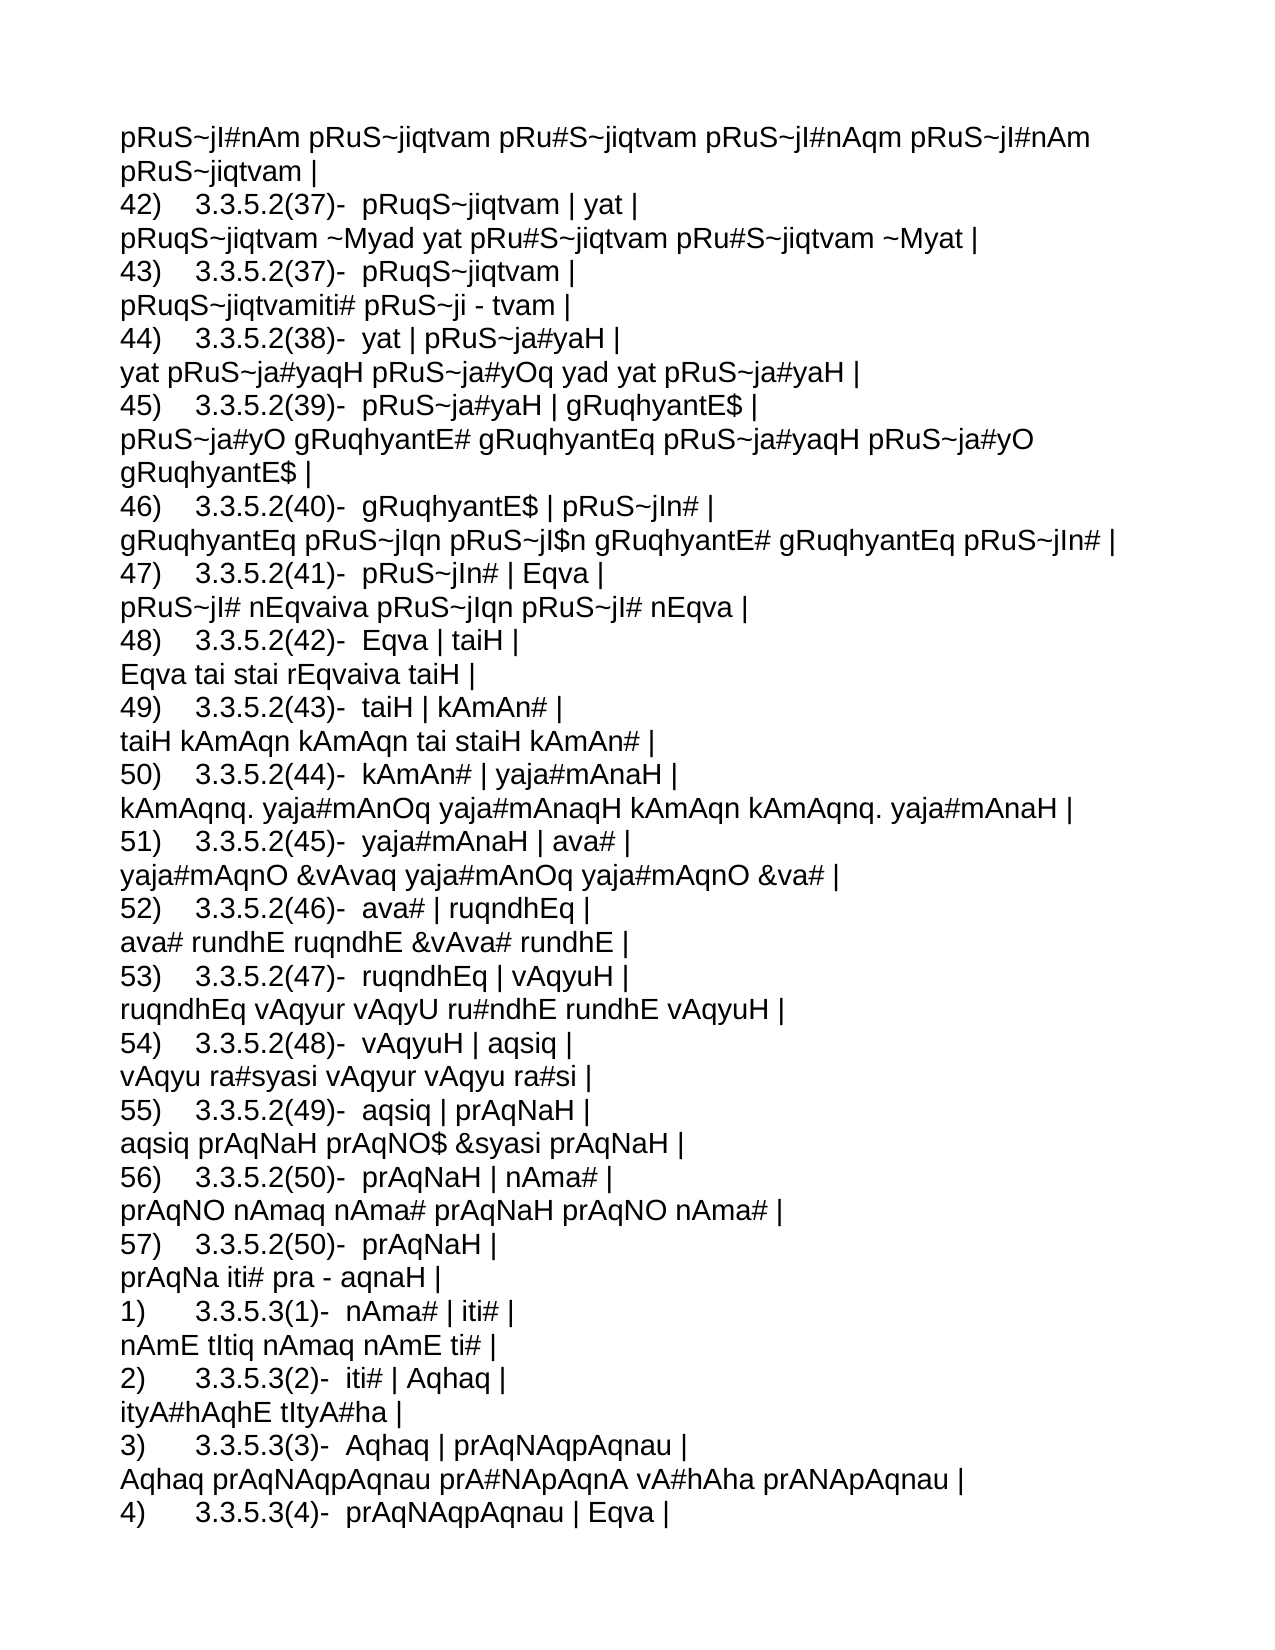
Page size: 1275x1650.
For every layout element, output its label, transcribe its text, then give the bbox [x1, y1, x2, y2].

text Eqva tai stai rEqvaiva taiH | [120, 657, 1200, 690]
text yat pRuS~ja#yaqH pRuS~ja#yOq yad yat pRuS~ja#yaH | [120, 355, 1200, 388]
text 2) 3.3.5.3(2)- iti# | Aqhaq | [120, 1361, 1200, 1394]
text pRuS~jI# nEqvaiva pRuS~jIqn pRuS~jI# nEqva | [120, 589, 1200, 623]
text prAqNa iti# pra - aqnaH | [120, 1260, 1200, 1294]
text 57) 3.3.5.2(50)- prAqNaH | [120, 1227, 1200, 1260]
text pRuqS~jiqtvam ~Myad yat pRu#S~jiqtvam pRu#S~jiqtvam ~Myat | [120, 221, 1200, 254]
text gRuqhyantEq pRuS~jIqn pRuS~jI$n gRuqhyantE# gRuqhyantEq pRuS~jIn# | [120, 522, 1200, 556]
text 42) 3.3.5.2(37)- pRuqS~jiqtvam | yat | [120, 187, 1200, 221]
text 54) 3.3.5.2(48)- vAqyuH | aqsiq | [120, 1026, 1200, 1059]
text 48) 3.3.5.2(42)- Eqva | taiH | [120, 623, 1200, 657]
text prAqNO nAmaq nAma# prAqNaH prAqNO nAma# | [120, 1193, 1200, 1227]
text 43) 3.3.5.2(37)- pRuqS~jiqtvam | [120, 254, 1200, 288]
text vAqyu ra#syasi vAqyur vAqyu ra#si | [120, 1059, 1200, 1093]
text 53) 3.3.5.2(47)- ruqndhEq | vAqyuH | [120, 958, 1200, 992]
text ityA#hAqhE tItyA#ha | [120, 1394, 1200, 1428]
text Aqhaq prAqNAqpAqnau prA#NApAqnA vA#hAha prANApAqnau | [120, 1462, 1200, 1495]
text 49) 3.3.5.2(43)- taiH | kAmAn# | [120, 690, 1200, 724]
text yaja#mAqnO &vAvaq yaja#mAnOq yaja#mAqnO &va# | [120, 858, 1200, 891]
text taiH kAmAqn kAmAqn tai staiH kAmAn# | [120, 724, 1200, 757]
text 45) 3.3.5.2(39)- pRuS~ja#yaH | gRuqhyantE$ | [120, 388, 1200, 422]
text 51) 3.3.5.2(45)- yaja#mAnaH | ava# | [120, 824, 1200, 858]
text ruqndhEq vAqyur vAqyU ru#ndhE rundhE vAqyuH | [120, 992, 1200, 1026]
text 47) 3.3.5.2(41)- pRuS~jIn# | Eqva | [120, 556, 1200, 589]
text pRuS~ja#yO gRuqhyantE# gRuqhyantEq pRuS~ja#yaqH pRuS~ja#yO gRuqhyantE$ | [120, 422, 1200, 489]
text pRuqS~jiqtvamiti# pRuS~ji - tvam | [120, 288, 1200, 321]
text kAmAqnq. yaja#mAnOq yaja#mAnaqH kAmAqn kAmAqnq. yaja#mAnaH | [120, 791, 1200, 824]
text 56) 3.3.5.2(50)- prAqNaH | nAma# | [120, 1160, 1200, 1193]
text pRuS~jI#nAm pRuS~jiqtvam pRu#S~jiqtvam pRuS~jI#nAqm pRuS~jI#nAm pRuS~jiqtvam | [120, 120, 1200, 187]
text 3) 3.3.5.3(3)- Aqhaq | prAqNAqpAqnau | [120, 1428, 1200, 1462]
text ava# rundhE ruqndhE &vAva# rundhE | [120, 925, 1200, 958]
text 55) 3.3.5.2(49)- aqsiq | prAqNaH | [120, 1093, 1200, 1126]
text 1) 3.3.5.3(1)- nAma# | iti# | [120, 1294, 1200, 1327]
text 4) 3.3.5.3(4)- prAqNAqpAqnau | Eqva | [120, 1495, 1200, 1529]
text aqsiq prAqNaH prAqNO$ &syasi prAqNaH | [120, 1126, 1200, 1160]
text 50) 3.3.5.2(44)- kAmAn# | yaja#mAnaH | [120, 757, 1200, 791]
text nAmE tItiq nAmaq nAmE ti# | [120, 1327, 1200, 1361]
text 46) 3.3.5.2(40)- gRuqhyantE$ | pRuS~jIn# | [120, 489, 1200, 522]
text 44) 3.3.5.2(38)- yat | pRuS~ja#yaH | [120, 321, 1200, 355]
text 52) 3.3.5.2(46)- ava# | ruqndhEq | [120, 891, 1200, 925]
